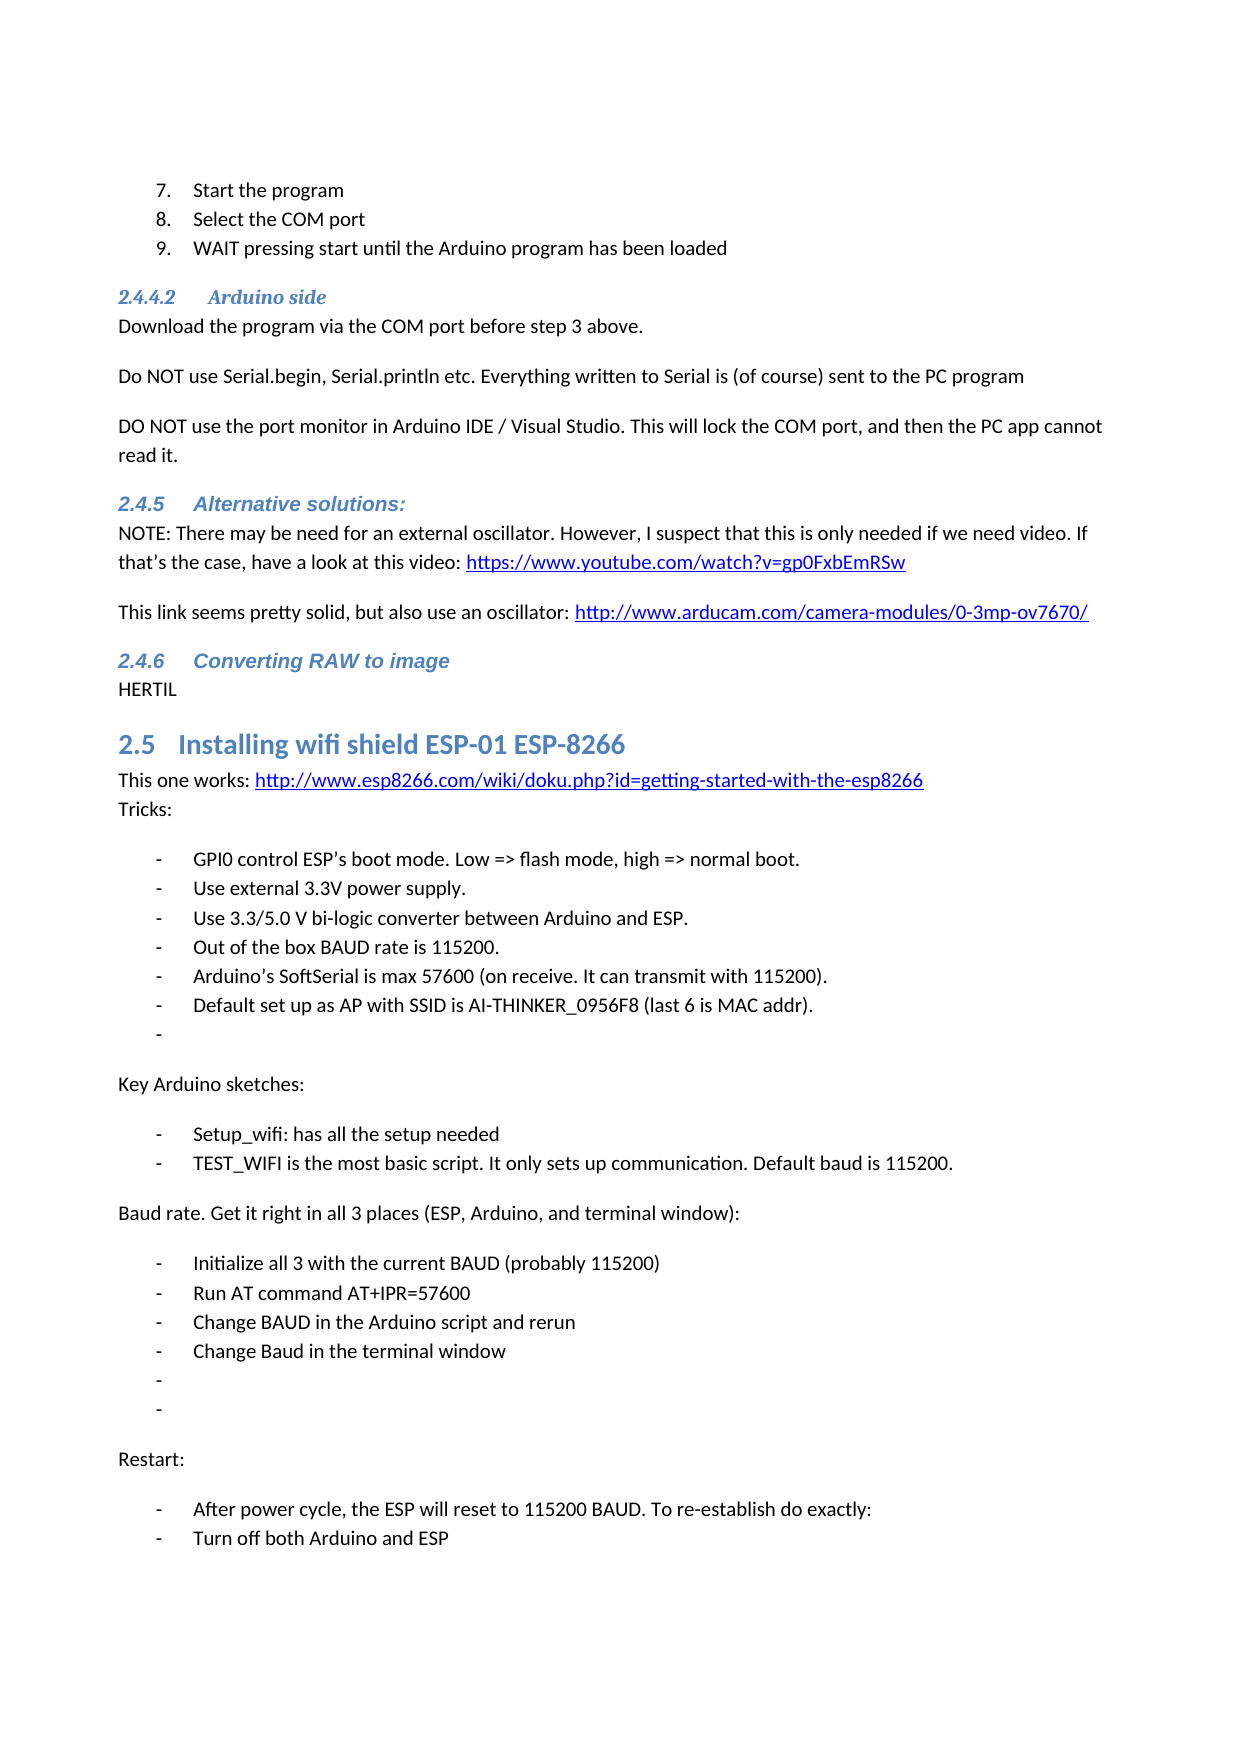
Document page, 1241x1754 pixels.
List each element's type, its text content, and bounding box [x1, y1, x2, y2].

text Do NOT use Serial.begin, Serial.println etc. Everything written to Serial is (of course) sent to the PC program [118, 363, 1122, 388]
subtitle Installing wifi shield ESP-01 ESP-8266 [118, 726, 1122, 762]
subtitle Alternative solutions: [118, 492, 1122, 516]
list WAIT pressing start until the Arduino program has been loaded [156, 236, 1122, 261]
list Run AT command AT+IPR=57600 [156, 1280, 1122, 1305]
text Download the program via the COM port before step 3 above. [118, 313, 1122, 338]
list Change BAUD in the Arduino script and rerun [156, 1309, 1122, 1334]
subtitle Arduino side [118, 286, 1122, 309]
list Select the COM port [156, 206, 1122, 232]
subtitle Converting RAW to image [118, 649, 1122, 673]
list Arduino’s SoftSerial is max 57600 (on receive. It can transmit with 115200). [156, 963, 1122, 988]
text This one works: http://www.esp8266.com/wiki/doku.php?id=getting-started-with-the-esp8266 Tricks: [118, 767, 1122, 822]
list Turn off both Arduino and ESP [156, 1526, 1122, 1551]
text HERTIL [118, 676, 1122, 702]
list Use external 3.3V power supply. [156, 876, 1122, 901]
text DO NOT use the port monitor in Arduino IDE / Visual Studio. This will lock the COM port, and then the PC app cannot read it. [118, 413, 1122, 468]
list Default set up as AP with SSID is AI-THINKER_0956F8 (last 6 is MAC addr). [156, 992, 1122, 1018]
list After power cycle, the ESP will reset to 115200 BAUD. To re-establish do exactly: [156, 1496, 1122, 1522]
text This link seems pretty solid, but also use an oscillator: http://www.arducam.com/camera-modules/0-3mp-ov7670/ [118, 599, 1122, 624]
list Start the program [156, 177, 1122, 203]
list Out of the box BAUD rate is 115200. [156, 934, 1122, 959]
text NOTE: There may be need for an external oscillator. However, I suspect that this is only needed if we need video. If that’s the case, have a look at this video: https://www.youtube.com/watch?v=gp0FxbEmRSw [118, 520, 1122, 574]
list Change Baud in the terminal window [156, 1338, 1122, 1363]
text Restart: [118, 1446, 1122, 1472]
list GPI0 control ESP’s boot mode. Low => flash mode, high => normal boot. [156, 846, 1122, 872]
text Key Arduino sketches: [118, 1071, 1122, 1097]
text Baud rate. Get it right in all 3 places (ESP, Arduino, and terminal window): [118, 1201, 1122, 1226]
list TEST_WIFI is the most basic script. It only sets up communication. Default baud is 115200. [156, 1151, 1122, 1176]
list Initialize all 3 with the current BAUD (probably 115200) [156, 1251, 1122, 1276]
list Setup_wifi: has all the setup needed [156, 1121, 1122, 1147]
list Use 3.3/5.0 V bi-logic converter between Arduino and ESP. [156, 905, 1122, 930]
